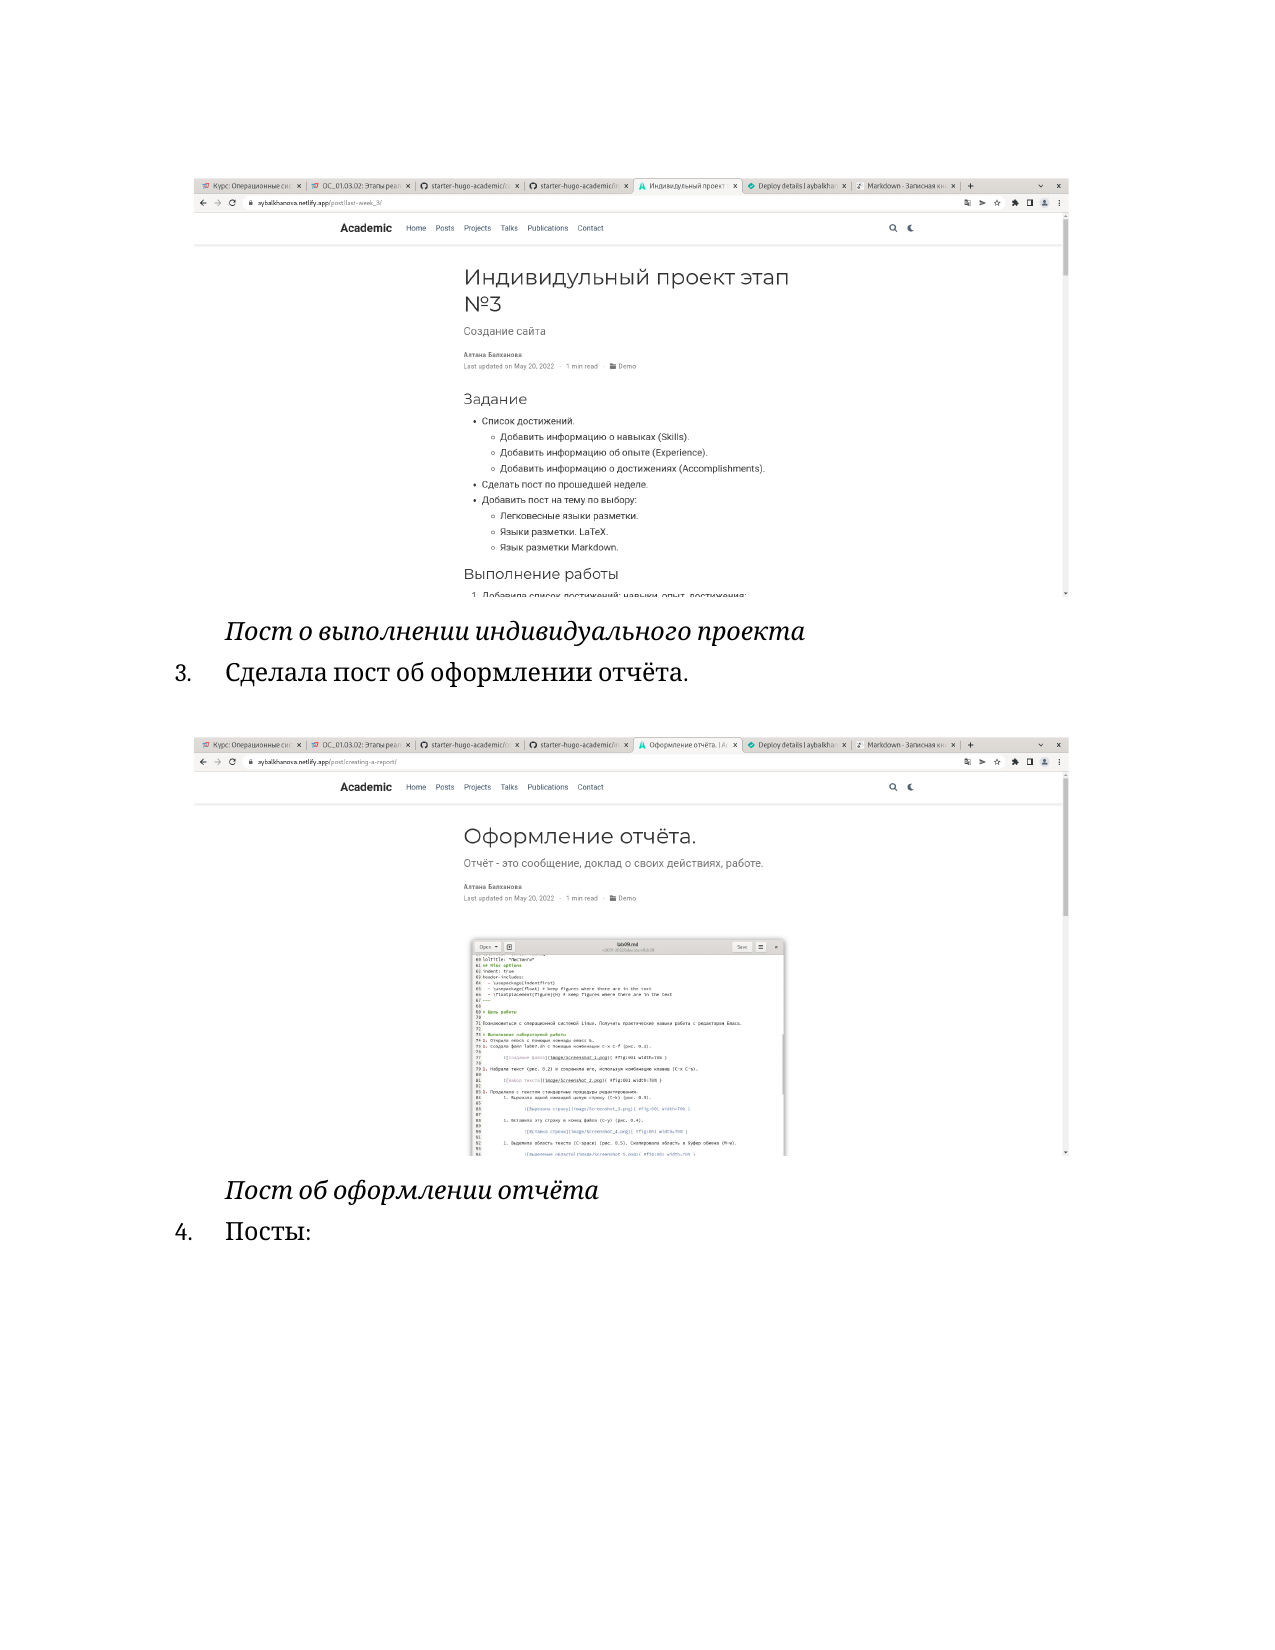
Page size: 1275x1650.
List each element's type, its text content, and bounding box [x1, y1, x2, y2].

list Посты: [175, 1218, 1125, 1247]
picture [193, 178, 1069, 597]
list Пост о выполнении индивидуального проекта [175, 618, 1125, 647]
list Пост об оформлении отчёта [175, 1177, 1125, 1205]
picture [193, 737, 1069, 1156]
list Сделала пост об оформлении отчёта. [175, 659, 1125, 688]
